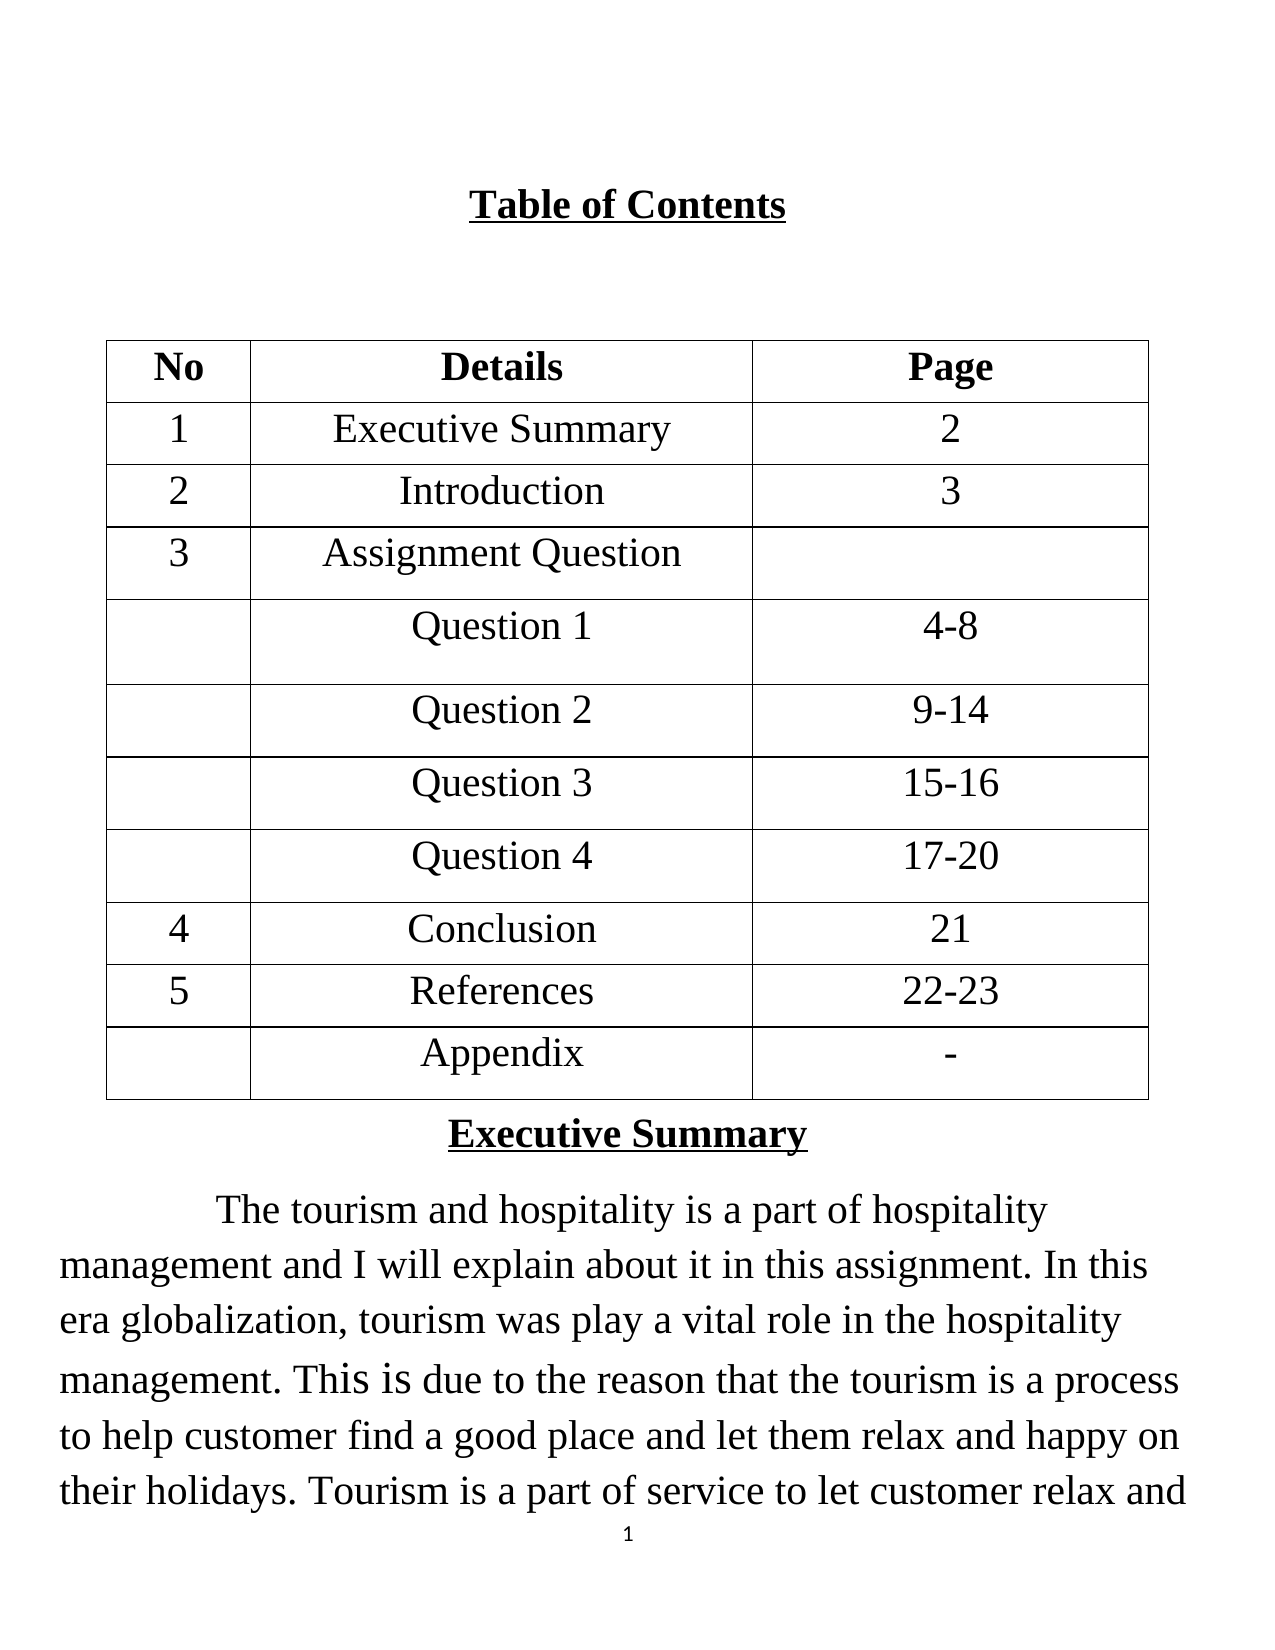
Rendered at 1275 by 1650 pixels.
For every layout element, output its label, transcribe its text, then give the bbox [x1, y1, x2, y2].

table_cell Introduction [251, 465, 752, 526]
table_cell Question 3 [251, 758, 752, 829]
table_cell Appendix [251, 1028, 752, 1099]
table_cell [107, 1028, 250, 1099]
table_cell Question 4 [251, 830, 752, 902]
table_cell 1 [107, 403, 250, 464]
table_cell Assignment Question [251, 528, 752, 599]
table_cell [107, 758, 250, 829]
table_cell 5 [107, 965, 250, 1026]
table_cell 3 [107, 528, 250, 599]
table_header Page [753, 341, 1148, 402]
table_cell 4-8 [753, 600, 1148, 683]
table_cell 2 [107, 465, 250, 526]
table_cell [107, 685, 250, 756]
table_cell References [251, 965, 752, 1026]
table_cell [107, 830, 250, 902]
table_cell 4 [107, 903, 250, 964]
table_cell 17-20 [753, 830, 1148, 902]
table_cell 9-14 [753, 685, 1148, 756]
table_cell [753, 528, 1148, 599]
table_cell Executive Summary [251, 403, 752, 464]
text Executive Summary [59, 798, 1196, 1157]
table_cell Question 1 [251, 600, 752, 683]
table_cell Conclusion [251, 903, 752, 964]
table_cell 15-16 [753, 758, 1148, 829]
table_cell 21 [753, 903, 1148, 964]
table_header Details [251, 341, 752, 402]
table_cell [107, 600, 250, 683]
table_header No [107, 341, 250, 402]
table_cell 22-23 [753, 965, 1148, 1026]
text Table of Contents [59, 179, 1196, 227]
table_cell - [753, 1028, 1148, 1099]
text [59, 1184, 1196, 1513]
table_cell Question 2 [251, 685, 752, 756]
table_cell 2 [753, 403, 1148, 464]
table_cell 3 [753, 465, 1148, 526]
